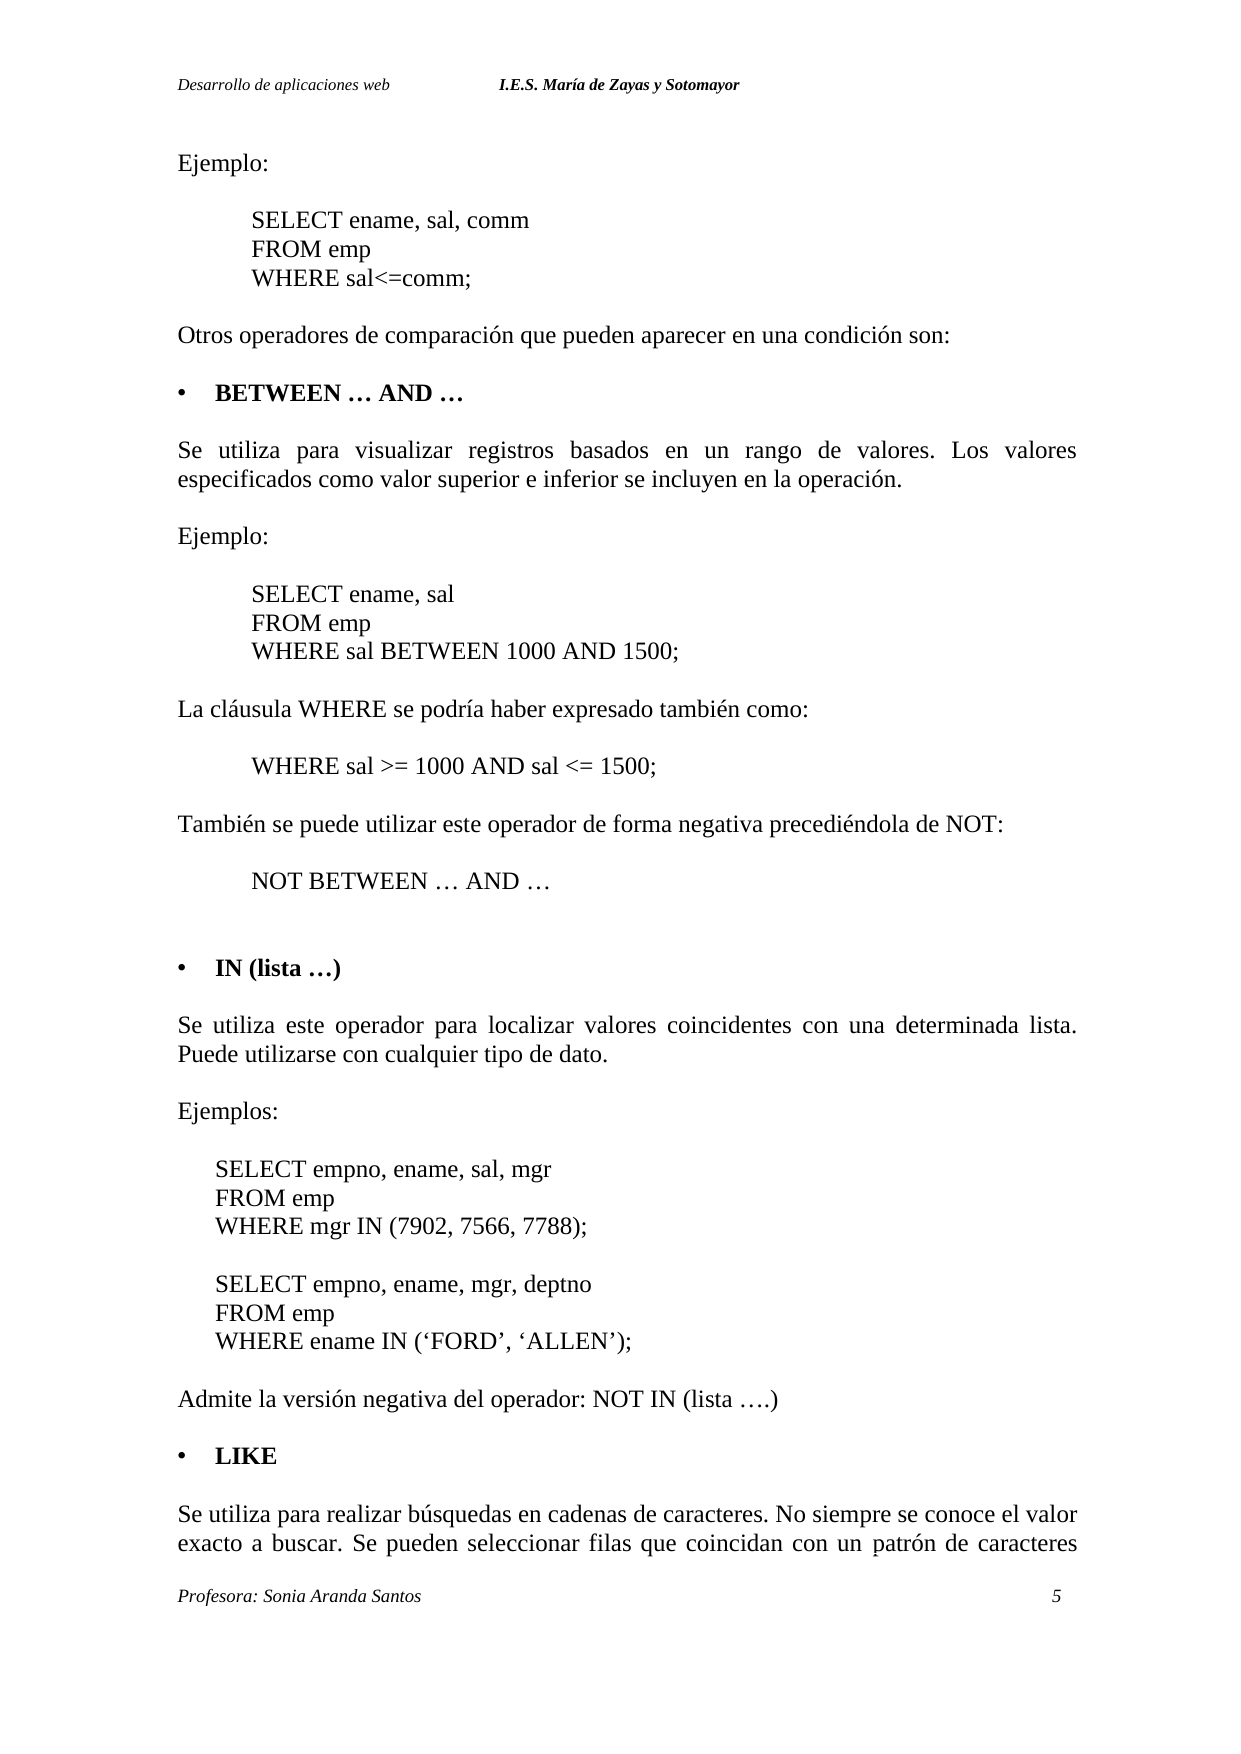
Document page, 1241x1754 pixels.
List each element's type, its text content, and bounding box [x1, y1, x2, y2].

text Otros operadores de comparación que pueden aparecer en una condición son: [177, 320, 1078, 349]
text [177, 1499, 1078, 1556]
text WHERE sal BETWEEN 1000 AND 1500; [177, 636, 1078, 665]
text SELECT empno, ename, mgr, deptno [177, 1269, 1078, 1298]
text SELECT empno, ename, sal, mgr [177, 1154, 1078, 1183]
list IN (lista …) [177, 953, 1078, 981]
text Admite la versión negativa del operador: NOT IN (lista ….) [177, 1384, 1078, 1413]
text Se utiliza para visualizar registros basados en un rango de valores. Los valores especificados como valor superior e inferior se incluyen en la operación. [177, 435, 1078, 493]
text SELECT ename, sal [177, 579, 1078, 608]
text WHERE ename IN (‘FORD’, ‘ALLEN’); [177, 1326, 1078, 1355]
list LIKE [177, 1441, 1078, 1470]
text Ejemplo: [177, 148, 1078, 176]
list BETWEEN … AND … [177, 378, 1078, 406]
text WHERE sal<=comm; [177, 263, 1078, 291]
text FROM emp [177, 234, 1078, 263]
text Ejemplo: [177, 521, 1078, 550]
text Ejemplos: [177, 1096, 1078, 1125]
text FROM emp [177, 608, 1078, 636]
text FROM emp [177, 1298, 1078, 1326]
text NOT BETWEEN … AND … [177, 866, 1078, 895]
text La cláusula WHERE se podría haber expresado también como: [177, 694, 1078, 723]
text WHERE sal >= 1000 AND sal <= 1500; [177, 751, 1078, 780]
text Se utiliza este operador para localizar valores coincidentes con una determinada lista. Puede utilizarse con cualquier tipo de dato. [177, 1010, 1078, 1068]
text SELECT ename, sal, comm [177, 205, 1078, 234]
text También se puede utilizar este operador de forma negativa precediéndola de NOT: [177, 809, 1078, 838]
text WHERE mgr IN (7902, 7566, 7788); [177, 1211, 1078, 1240]
text FROM emp [177, 1183, 1078, 1211]
